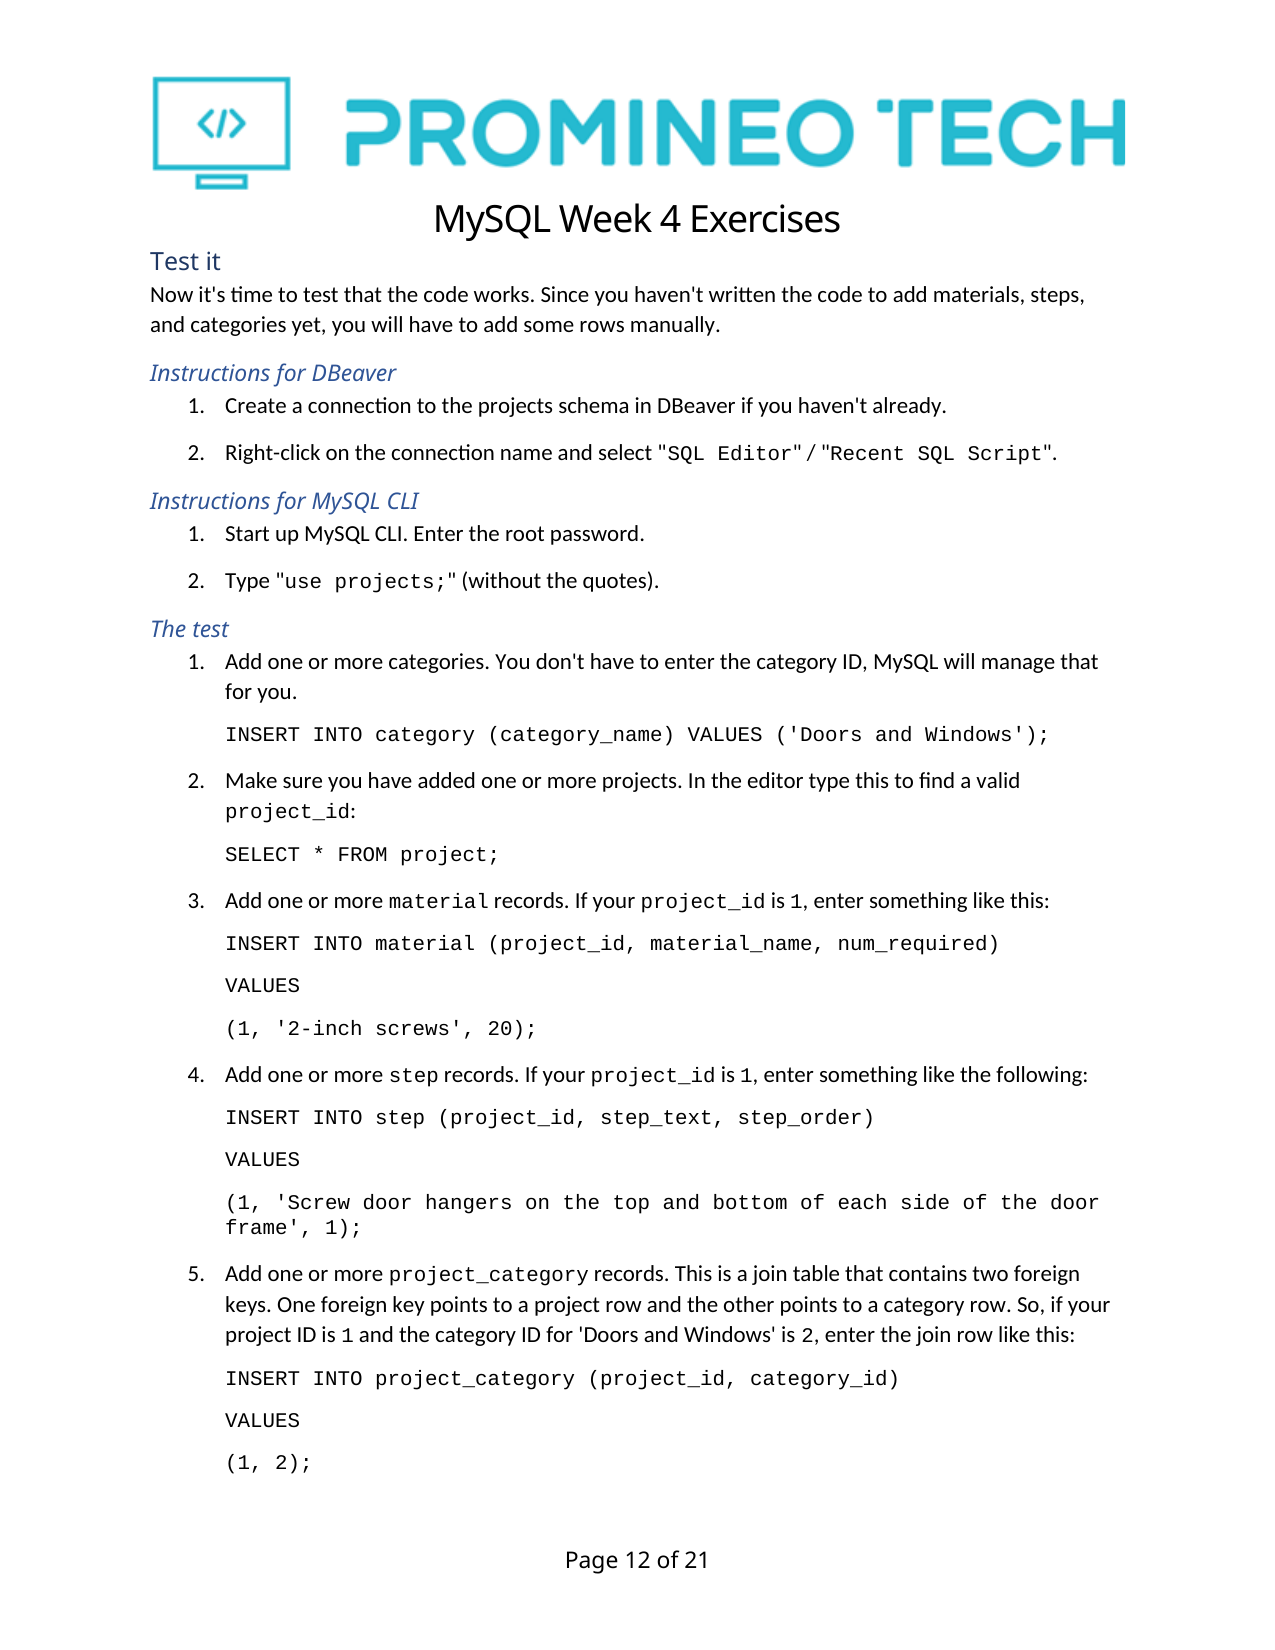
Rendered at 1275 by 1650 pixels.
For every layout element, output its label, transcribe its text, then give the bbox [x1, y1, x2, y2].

text VALUES [225, 1149, 1125, 1173]
text INSERT INTO project_category (project_id, category_id) [225, 1368, 1125, 1391]
text (1, 'Screw door hangers on the top and bottom of each side of the door frame', 1); [225, 1192, 1125, 1241]
subtitle Instructions for DBeaver [150, 357, 1125, 388]
list Add one or more categories. You don't have to enter the category ID, MySQL will manage that for you. [187, 647, 1125, 705]
list Right-click on the connection name and select "SQL Editor" / "Recent SQL Script". [187, 438, 1125, 466]
text INSERT INTO category (category_name) VALUES ('Doors and Windows'); [225, 724, 1125, 748]
list Type "use projects;" (without the quotes). [187, 566, 1125, 594]
text (1, 2); [225, 1452, 1125, 1476]
text SELECT * FROM project; [225, 844, 1125, 867]
text VALUES [225, 1410, 1125, 1433]
subtitle Test it [150, 243, 1125, 277]
list Create a connection to the projects schema in DBeaver if you haven't already. [187, 391, 1125, 419]
text INSERT INTO step (project_id, step_text, step_order) [225, 1107, 1125, 1131]
list Add one or more material records. If your project_id is 1, enter something like this: [187, 886, 1125, 914]
list Make sure you have added one or more projects. In the editor type this to find a valid project_id: [187, 766, 1125, 825]
text INSERT INTO material (project_id, material_name, num_required) [225, 933, 1125, 957]
text VALUES [225, 976, 1125, 999]
text Now it's time to test that the code works. Since you haven't written the code to add materials, steps, and categories yet, you will have to add some rows manually. [150, 280, 1125, 338]
subtitle The test [150, 613, 1125, 644]
list Add one or more project_category records. This is a join table that contains two foreign keys. One foreign key points to a project row and the other points to a category row. So, if your project ID is 1 and the category ID for 'Doors and Windows' is 2, enter the join row like this: [187, 1259, 1125, 1349]
subtitle Instructions for MySQL CLI [150, 485, 1125, 516]
picture [150, 75, 1125, 193]
list Add one or more step records. If your project_id is 1, enter something like the following: [187, 1060, 1125, 1088]
text (1, '2-inch screws', 20); [225, 1018, 1125, 1041]
list Start up MySQL CLI. Enter the root password. [187, 519, 1125, 547]
